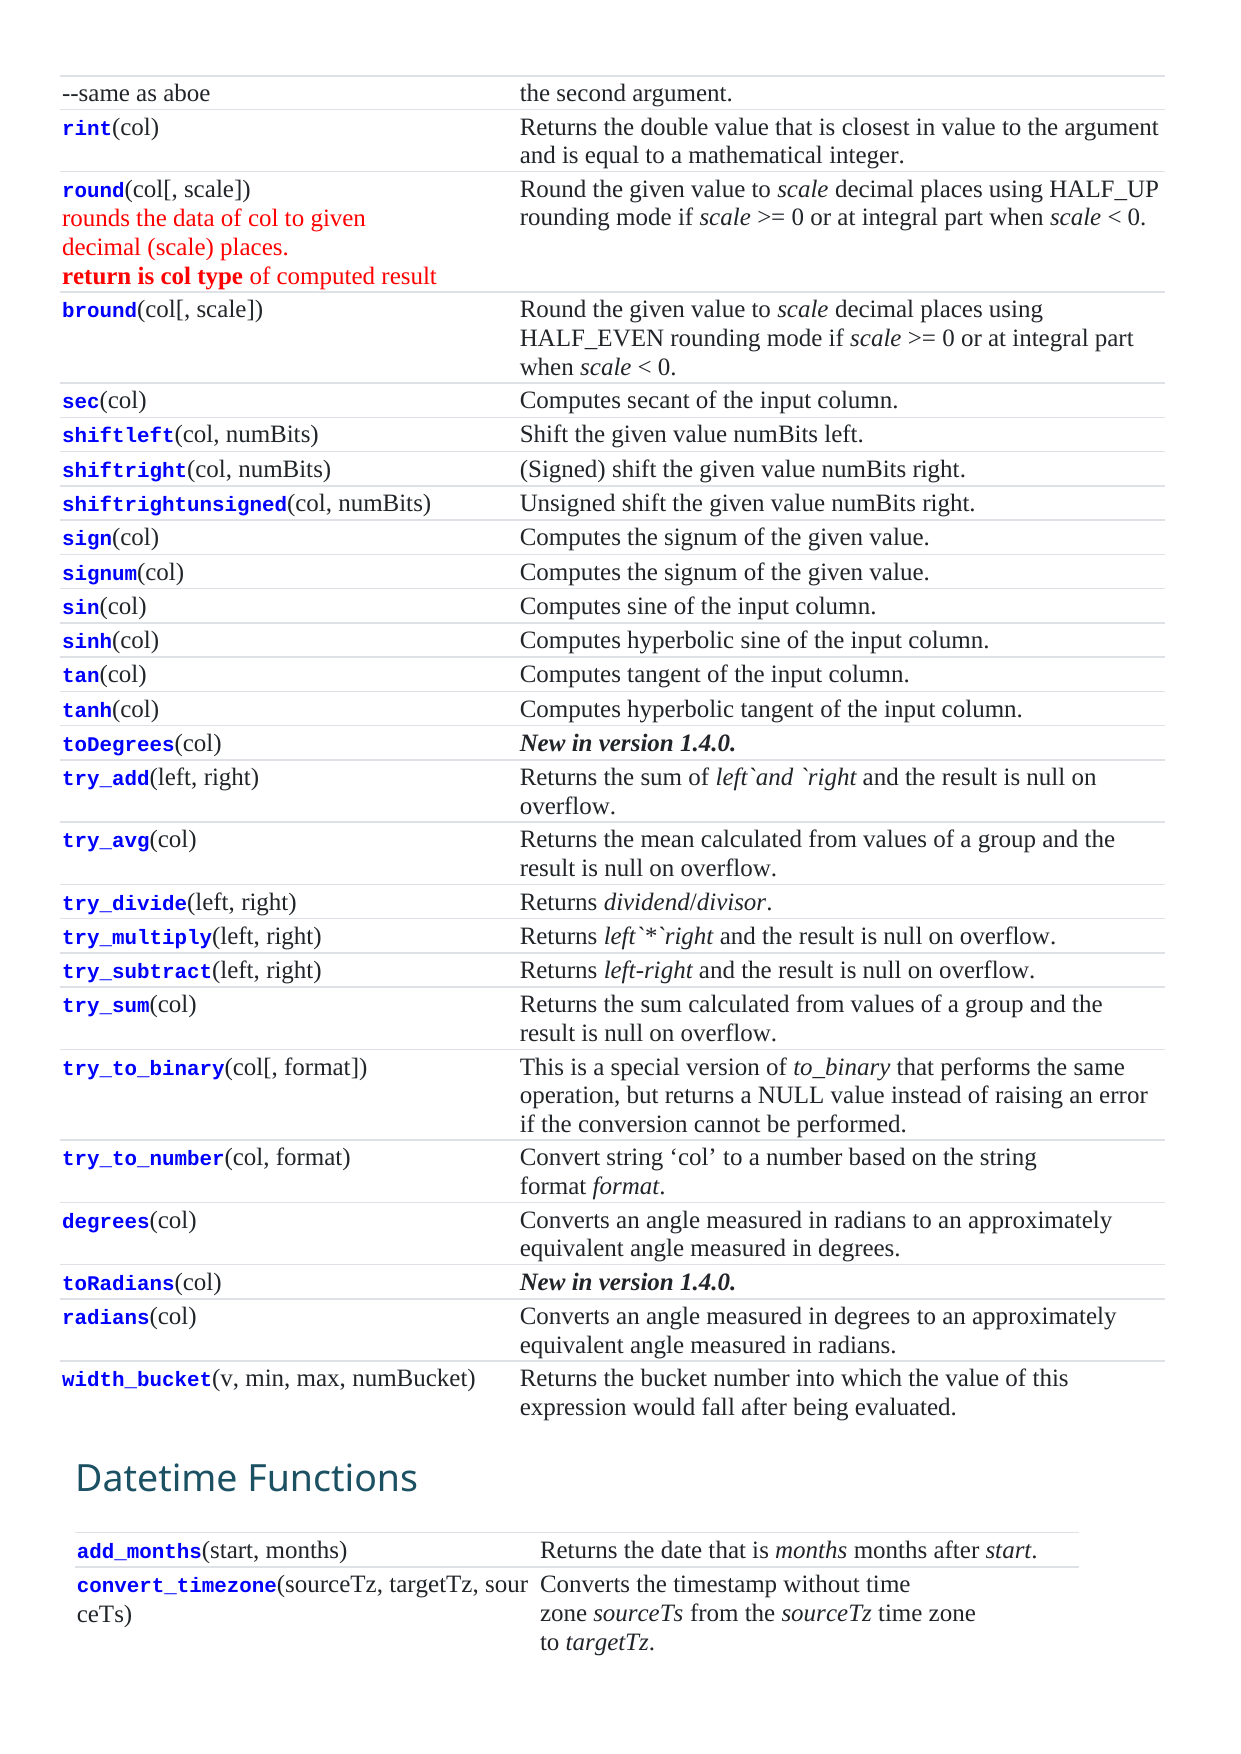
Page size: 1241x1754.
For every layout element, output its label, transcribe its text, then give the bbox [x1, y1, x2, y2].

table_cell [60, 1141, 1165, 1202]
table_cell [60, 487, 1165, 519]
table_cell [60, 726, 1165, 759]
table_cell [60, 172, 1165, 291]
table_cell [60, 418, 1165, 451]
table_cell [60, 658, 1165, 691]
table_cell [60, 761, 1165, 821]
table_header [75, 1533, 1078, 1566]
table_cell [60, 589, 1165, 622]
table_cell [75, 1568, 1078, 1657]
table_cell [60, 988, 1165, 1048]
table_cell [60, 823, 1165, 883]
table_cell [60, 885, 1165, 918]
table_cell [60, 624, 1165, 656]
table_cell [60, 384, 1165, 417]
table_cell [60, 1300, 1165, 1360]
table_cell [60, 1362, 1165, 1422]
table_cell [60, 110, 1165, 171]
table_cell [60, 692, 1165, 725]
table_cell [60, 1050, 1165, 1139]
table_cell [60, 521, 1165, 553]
text Datetime Functions [75, 1452, 1165, 1503]
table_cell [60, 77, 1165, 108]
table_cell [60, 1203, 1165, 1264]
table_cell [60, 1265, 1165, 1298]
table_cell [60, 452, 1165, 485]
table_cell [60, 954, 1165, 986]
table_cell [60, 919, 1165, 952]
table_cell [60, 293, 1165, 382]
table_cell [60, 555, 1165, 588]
